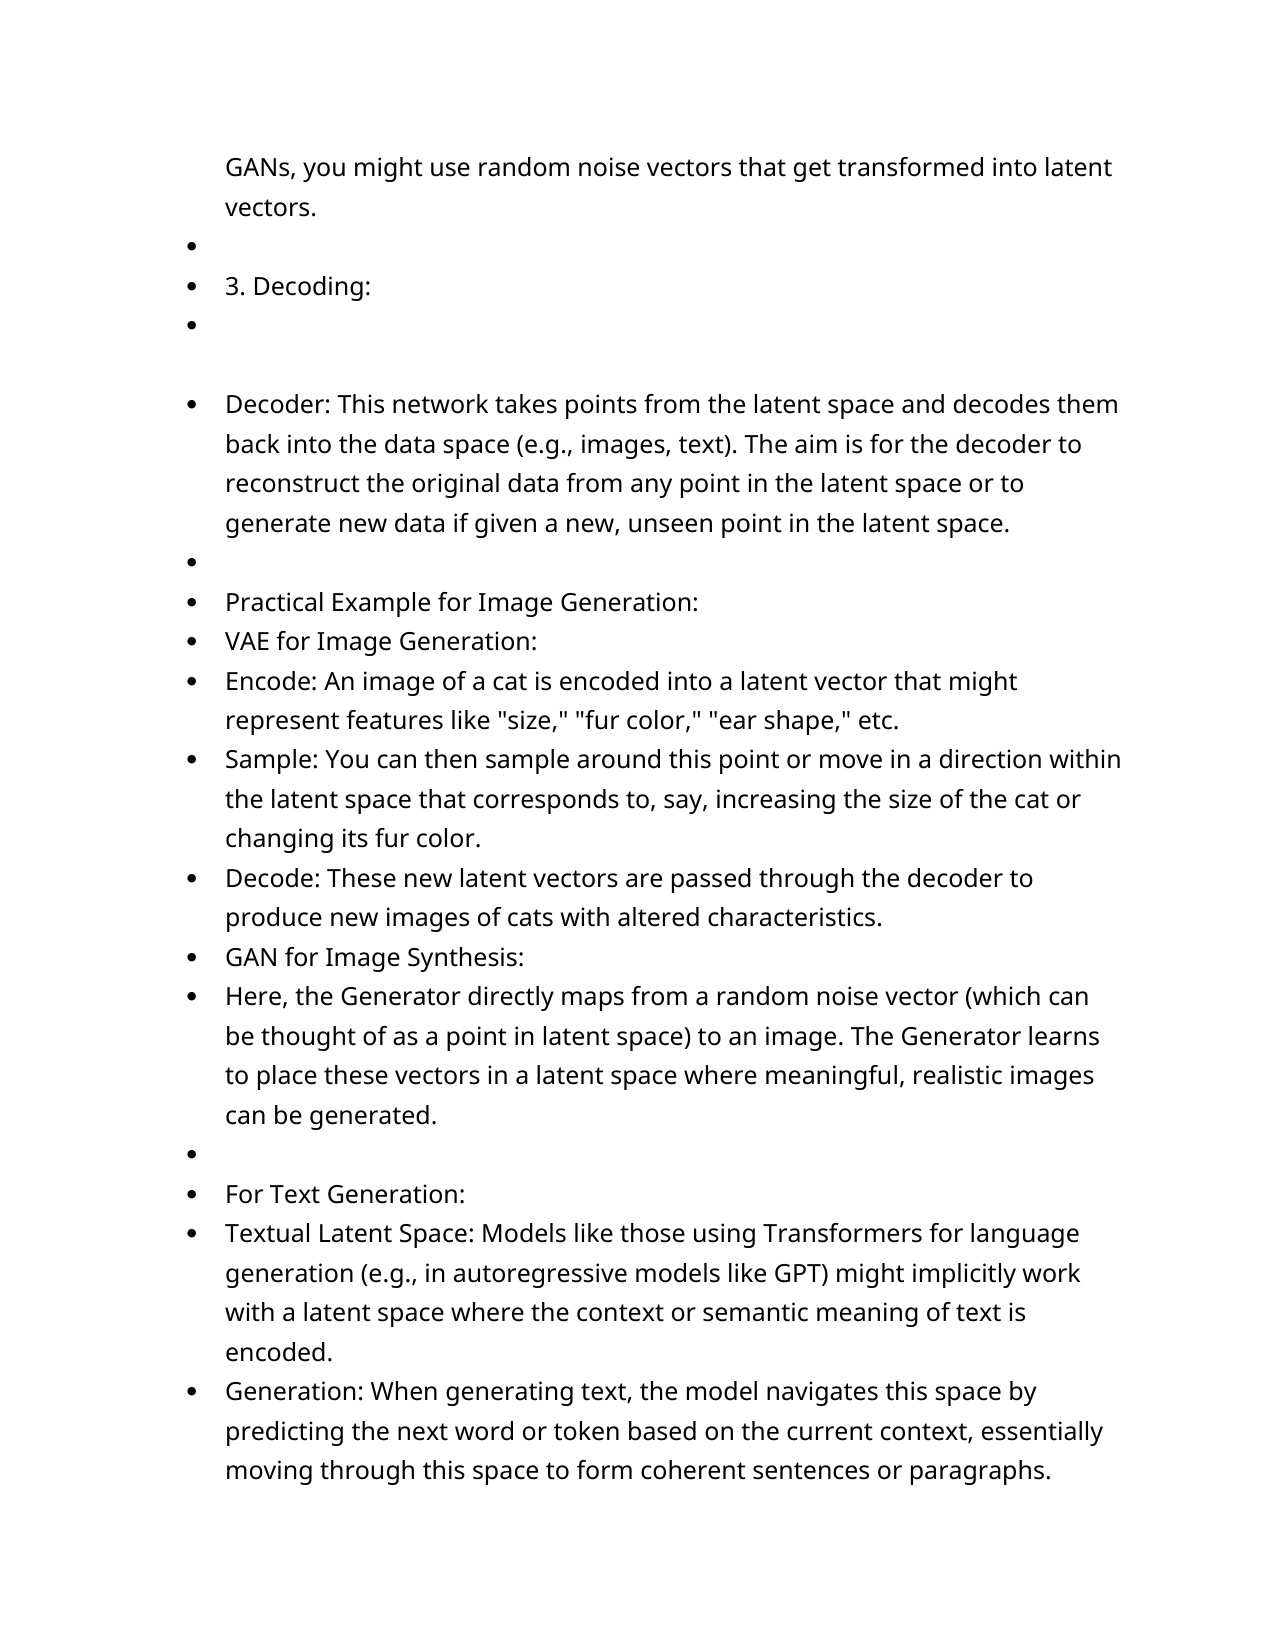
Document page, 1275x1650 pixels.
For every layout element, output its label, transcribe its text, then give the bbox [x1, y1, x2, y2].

list Generation: When generating text, the model navigates this space by predicting the next word or token based on the current context, essentially moving through this space to form coherent sentences or paragraphs. [187, 1374, 1125, 1487]
list Here, the Generator directly maps from a random noise vector (which can be thought of as a point in latent space) to an image. The Generator learns to place these vectors in a latent space where meaningful, realistic images can be generated. [187, 979, 1125, 1132]
list 3. Decoding: [187, 268, 1125, 302]
list For Text Generation: [187, 1176, 1125, 1211]
list Decoder: This network takes points from the latent space and decodes them back into the data space (e.g., images, text). The aim is for the decoder to reconstruct the original data from any point in the latent space or to generate new data if given a new, unseen point in the latent space. [187, 387, 1125, 539]
list Sample: You can then sample around this point or move in a direction within the latent space that corresponds to, say, increasing the size of the cat or changing its fur color. [187, 742, 1125, 855]
list Practical Example for Image Generation: [187, 584, 1125, 618]
list GAN for Image Synthesis: [187, 939, 1125, 974]
list Encode: An image of a cat is encoded into a latent vector that might represent features like "size," "fur color," "ear shape," etc. [187, 663, 1125, 737]
list VAE for Image Generation: [187, 624, 1125, 658]
list Textual Latent Space: Models like those using Transformers for language generation (e.g., in autoregressive models like GPT) might implicitly work with a latent space where the context or semantic meaning of text is encoded. [187, 1216, 1125, 1368]
list Decode: These new latent vectors are passed through the decoder to produce new images of cats with altered characteristics. [187, 861, 1125, 934]
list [187, 150, 1125, 223]
